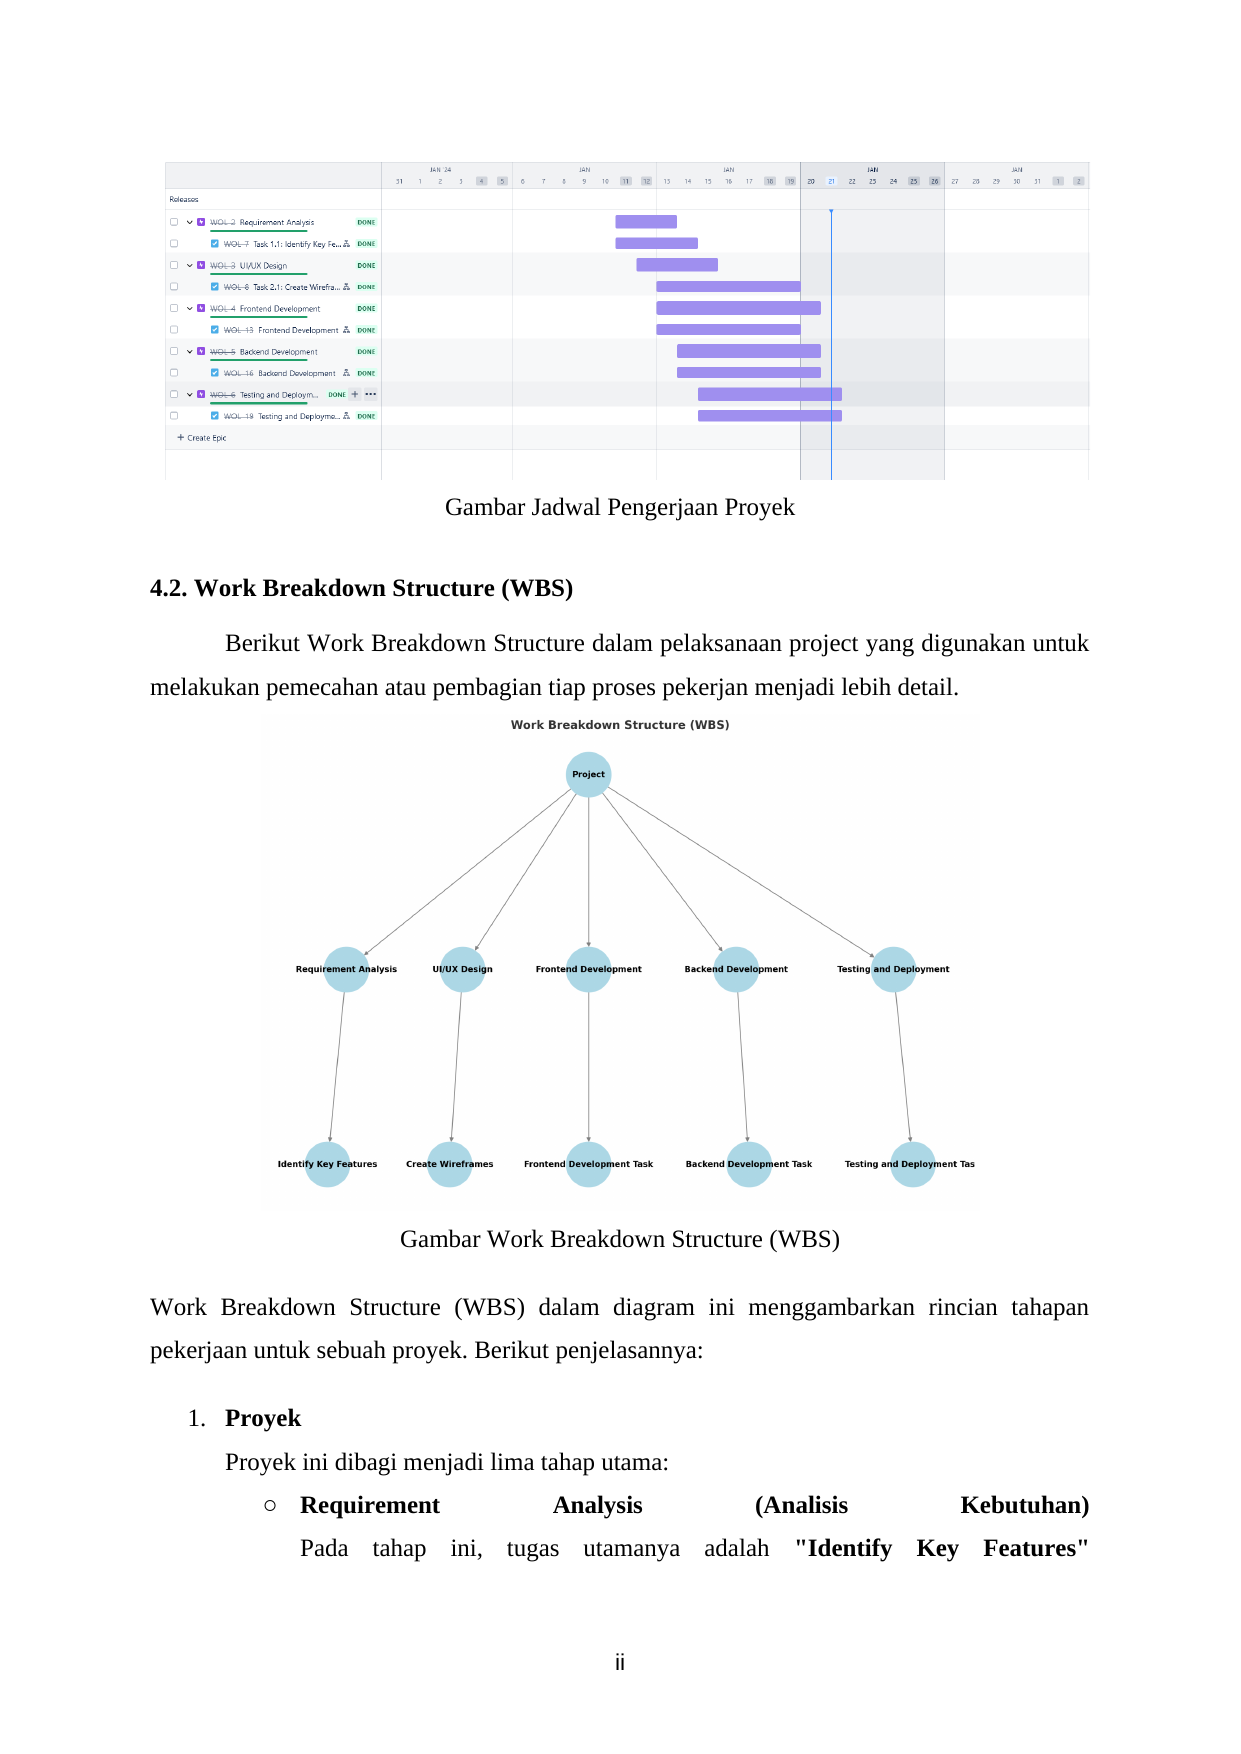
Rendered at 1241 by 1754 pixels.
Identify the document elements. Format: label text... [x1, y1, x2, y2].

picture [260, 714, 980, 1211]
subtitle 4.2. Work Breakdown Structure (WBS) [150, 573, 1090, 602]
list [262, 1490, 1090, 1562]
text Work Breakdown Structure (WBS) dalam diagram ini menggambarkan rincian tahapan pekerjaan untuk sebuah proyek. Berikut penjelasannya: [150, 1292, 1090, 1364]
text Gambar Work Breakdown Structure (WBS) [150, 1224, 1090, 1253]
picture [150, 150, 1091, 480]
list Proyek Proyek ini dibagi menjadi lima tahap utama: [187, 1403, 1090, 1475]
text Berikut Work Breakdown Structure dalam pelaksanaan project yang digunakan untuk melakukan pemecahan atau pembagian tiap proses pekerjan menjadi lebih detail. [150, 628, 1090, 700]
text Gambar Jadwal Pengerjaan Proyek [150, 492, 1090, 521]
